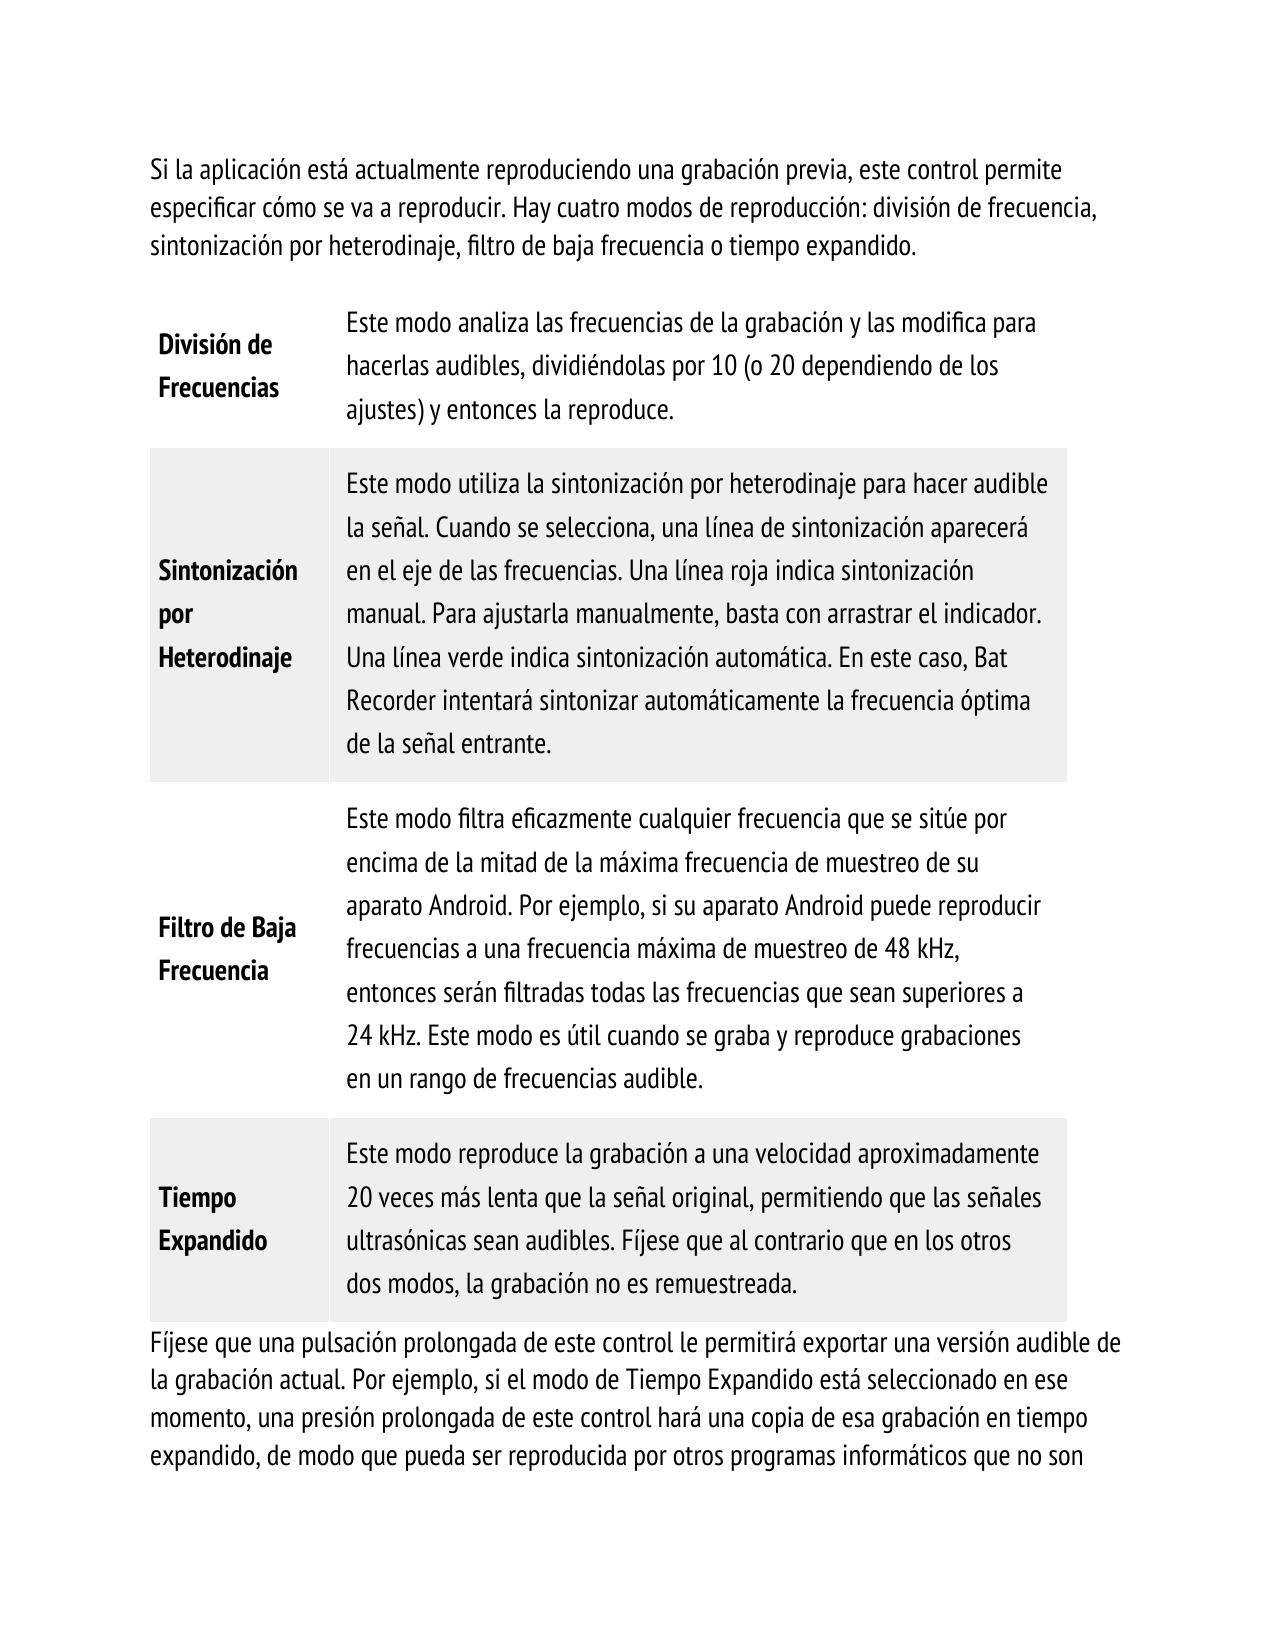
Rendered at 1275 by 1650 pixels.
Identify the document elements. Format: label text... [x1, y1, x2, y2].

table_cell Este modo utiliza la sintonización por heterodinaje para hacer audible la señal. Cuando se selecciona, una línea de sintonización aparecerá en el eje de las frecuencias. Una línea roja indica sintonización manual. Para ajustarla manualmente, basta con arrastrar el indicador. Una línea verde indica sintonización automática. En este caso, Bat Recorder intentará sintonizar automáticamente la frecuencia óptima de la señal entrante. [330, 448, 1067, 782]
table_cell Filtro de Baja Frecuencia [150, 783, 329, 1117]
table_header División de Frecuencias [150, 286, 329, 448]
table_cell Sintonización por Heterodinaje [150, 448, 329, 782]
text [150, 1322, 1125, 1473]
table_cell Tiempo Expandido [150, 1118, 329, 1322]
table_cell Este modo filtra eficazmente cualquier frecuencia que se sitúe por encima de la mitad de la máxima frecuencia de muestreo de su aparato Android. Por ejemplo, si su aparato Android puede reproducir frecuencias a una frecuencia máxima de muestreo de 48 kHz, entonces serán filtradas todas las frecuencias que sean superiores a 24 kHz. Este modo es útil cuando se graba y reproduce grabaciones en un rango de frecuencias audible. [330, 783, 1067, 1117]
text Si la aplicación está actualmente reproduciendo una grabación previa, este control permite especificar cómo se va a reproducir. Hay cuatro modos de reproducción: división de frecuencia, sintonización por heterodinaje, filtro de baja frecuencia o tiempo expandido. [150, 150, 1125, 263]
table_cell Este modo reproduce la grabación a una velocidad aproximadamente 20 veces más lenta que la señal original, permitiendo que las señales ultrasónicas sean audibles. Fíjese que al contrario que en los otros dos modos, la grabación no es remuestreada. [330, 1118, 1067, 1322]
table_header Este modo analiza las frecuencias de la grabación y las modifica para hacerlas audibles, dividiéndolas por 10 (o 20 dependiendo de los ajustes) y entonces la reproduce. [330, 286, 1067, 448]
